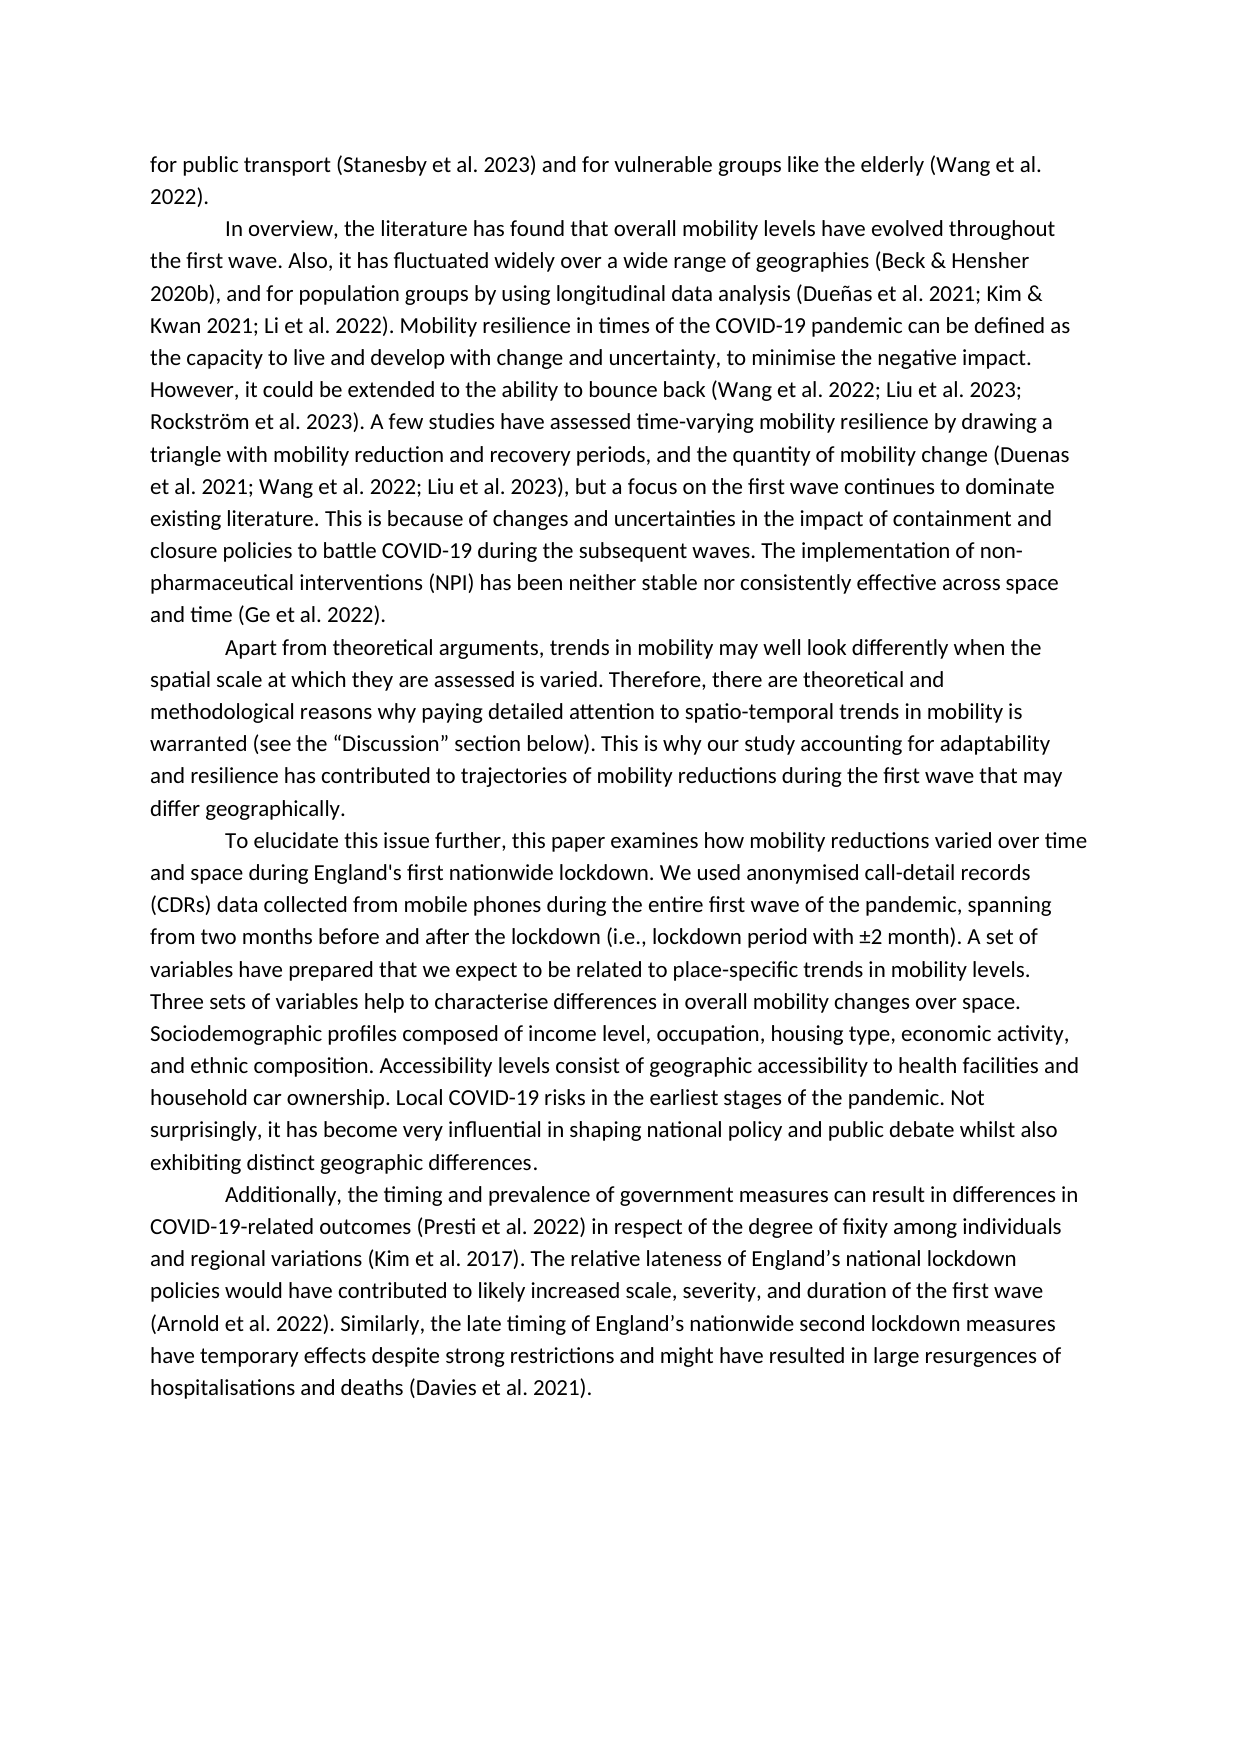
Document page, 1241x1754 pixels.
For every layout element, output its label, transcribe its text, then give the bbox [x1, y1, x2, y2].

text Additionally, the timing and prevalence of government measures can result in differences in COVID-19-related outcomes (Presti et al. 2022) in respect of the degree of fixity among individuals and regional variations (Kim et al. 2017). The relative lateness of England’s national lockdown policies would have contributed to likely increased scale, severity, and duration of the first wave (Arnold et al. 2022). Similarly, the late timing of England’s nationwide second lockdown measures have temporary effects despite strong restrictions and might have resulted in large resurgences of hospitalisations and deaths (Davies et al. 2021). [150, 1180, 1090, 1401]
text To elucidate this issue further, this paper examines how mobility reductions varied over time and space during England's first nationwide lockdown. We used anonymised call-detail records (CDRs) data collected from mobile phones during the entire first wave of the pandemic, spanning from two months before and after the lockdown (i.e., lockdown period with ±2 month). A set of variables have prepared that we expect to be related to place-specific trends in mobility levels. Three sets of variables help to characterise differences in overall mobility changes over space. Sociodemographic profiles composed of income level, occupation, housing type, economic activity, and ethnic composition. Accessibility levels consist of geographic accessibility to health facilities and household car ownership. Local COVID-19 risks in the earliest stages of the pandemic. Not surprisingly, it has become very influential in shaping national policy and public debate whilst also exhibiting distinct geographic differences. [150, 826, 1090, 1176]
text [150, 150, 1090, 210]
text In overview, the literature has found that overall mobility levels have evolved throughout the first wave. Also, it has fluctuated widely over a wide range of geographies (Beck & Hensher 2020b), and for population groups by using longitudinal data analysis (Dueñas et al. 2021; Kim & Kwan 2021; Li et al. 2022). Mobility resilience in times of the COVID-19 pandemic can be defined as the capacity to live and develop with change and uncertainty, to minimise the negative impact. However, it could be extended to the ability to bounce back (Wang et al. 2022; Liu et al. 2023; Rockström et al. 2023). A few studies have assessed time-varying mobility resilience by drawing a triangle with mobility reduction and recovery periods, and the quantity of mobility change (Duenas et al. 2021; Wang et al. 2022; Liu et al. 2023), but a focus on the first wave continues to dominate existing literature. This is because of changes and uncertainties in the impact of containment and closure policies to battle COVID-19 during the subsequent waves. The implementation of non-pharmaceutical interventions (NPI) has been neither stable nor consistently effective across space and time (Ge et al. 2022). [150, 214, 1090, 629]
text Apart from theoretical arguments, trends in mobility may well look differently when the spatial scale at which they are assessed is varied. Therefore, there are theoretical and methodological reasons why paying detailed attention to spatio-temporal trends in mobility is warranted (see the “Discussion” section below). This is why our study accounting for adaptability and resilience has contributed to trajectories of mobility reductions during the first wave that may differ geographically. [150, 633, 1090, 822]
